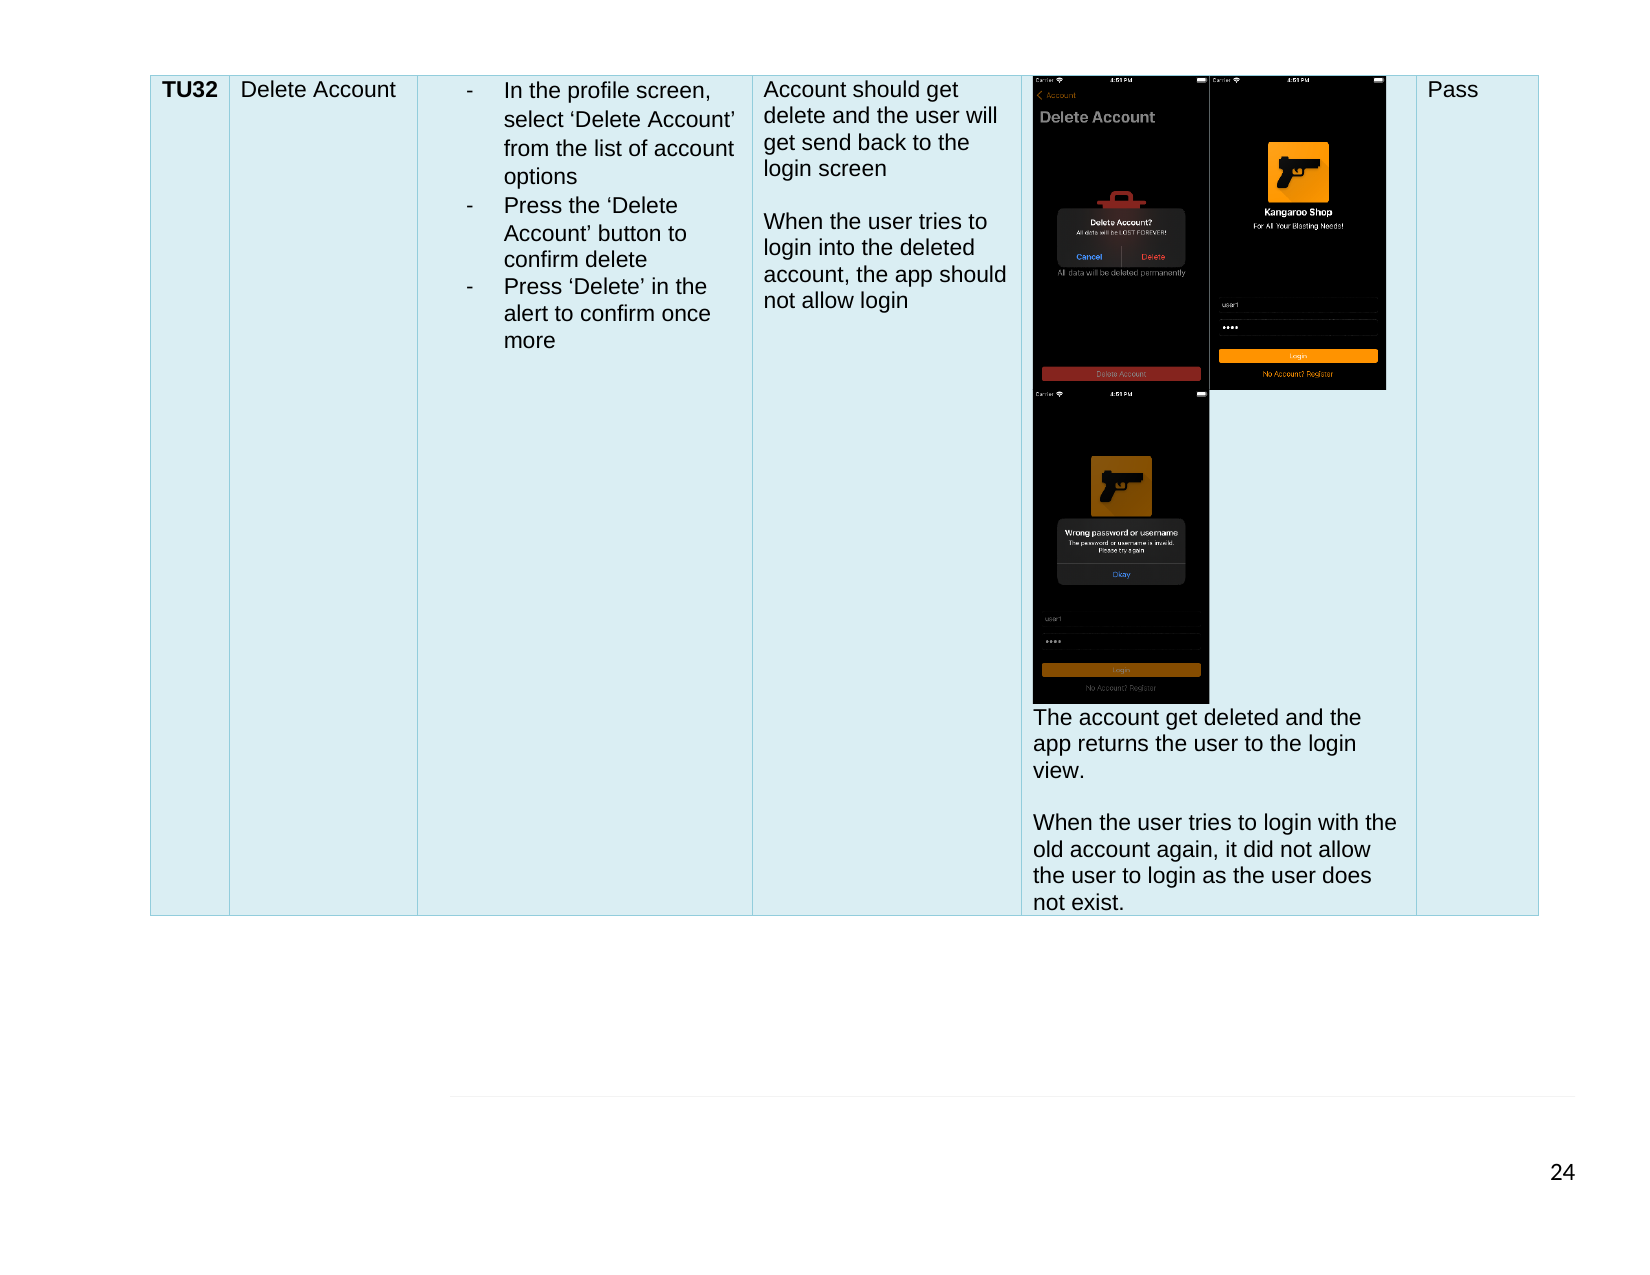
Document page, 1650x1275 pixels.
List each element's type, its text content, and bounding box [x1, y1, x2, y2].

picture [1032, 76, 1387, 704]
table_cell Account should get delete and the user will get send back to the login screen When the user tries to login into the deleted account, the app should not allow login [753, 76, 1021, 915]
table_cell In the profile screen, select ‘Delete Account’ from the list of account options Press the ‘Delete Account’ button to confirm delete Press ‘Delete’ in the alert to confirm once more [418, 76, 752, 915]
table_cell TU32 [151, 76, 229, 915]
table_cell Delete Account [230, 76, 417, 915]
table_cell Pass [1417, 76, 1538, 915]
table_cell The account get deleted and the app returns the user to the login view. When the user tries to login with the old account again, it did not allow the user to login as the user does not exist. [1022, 76, 1416, 915]
